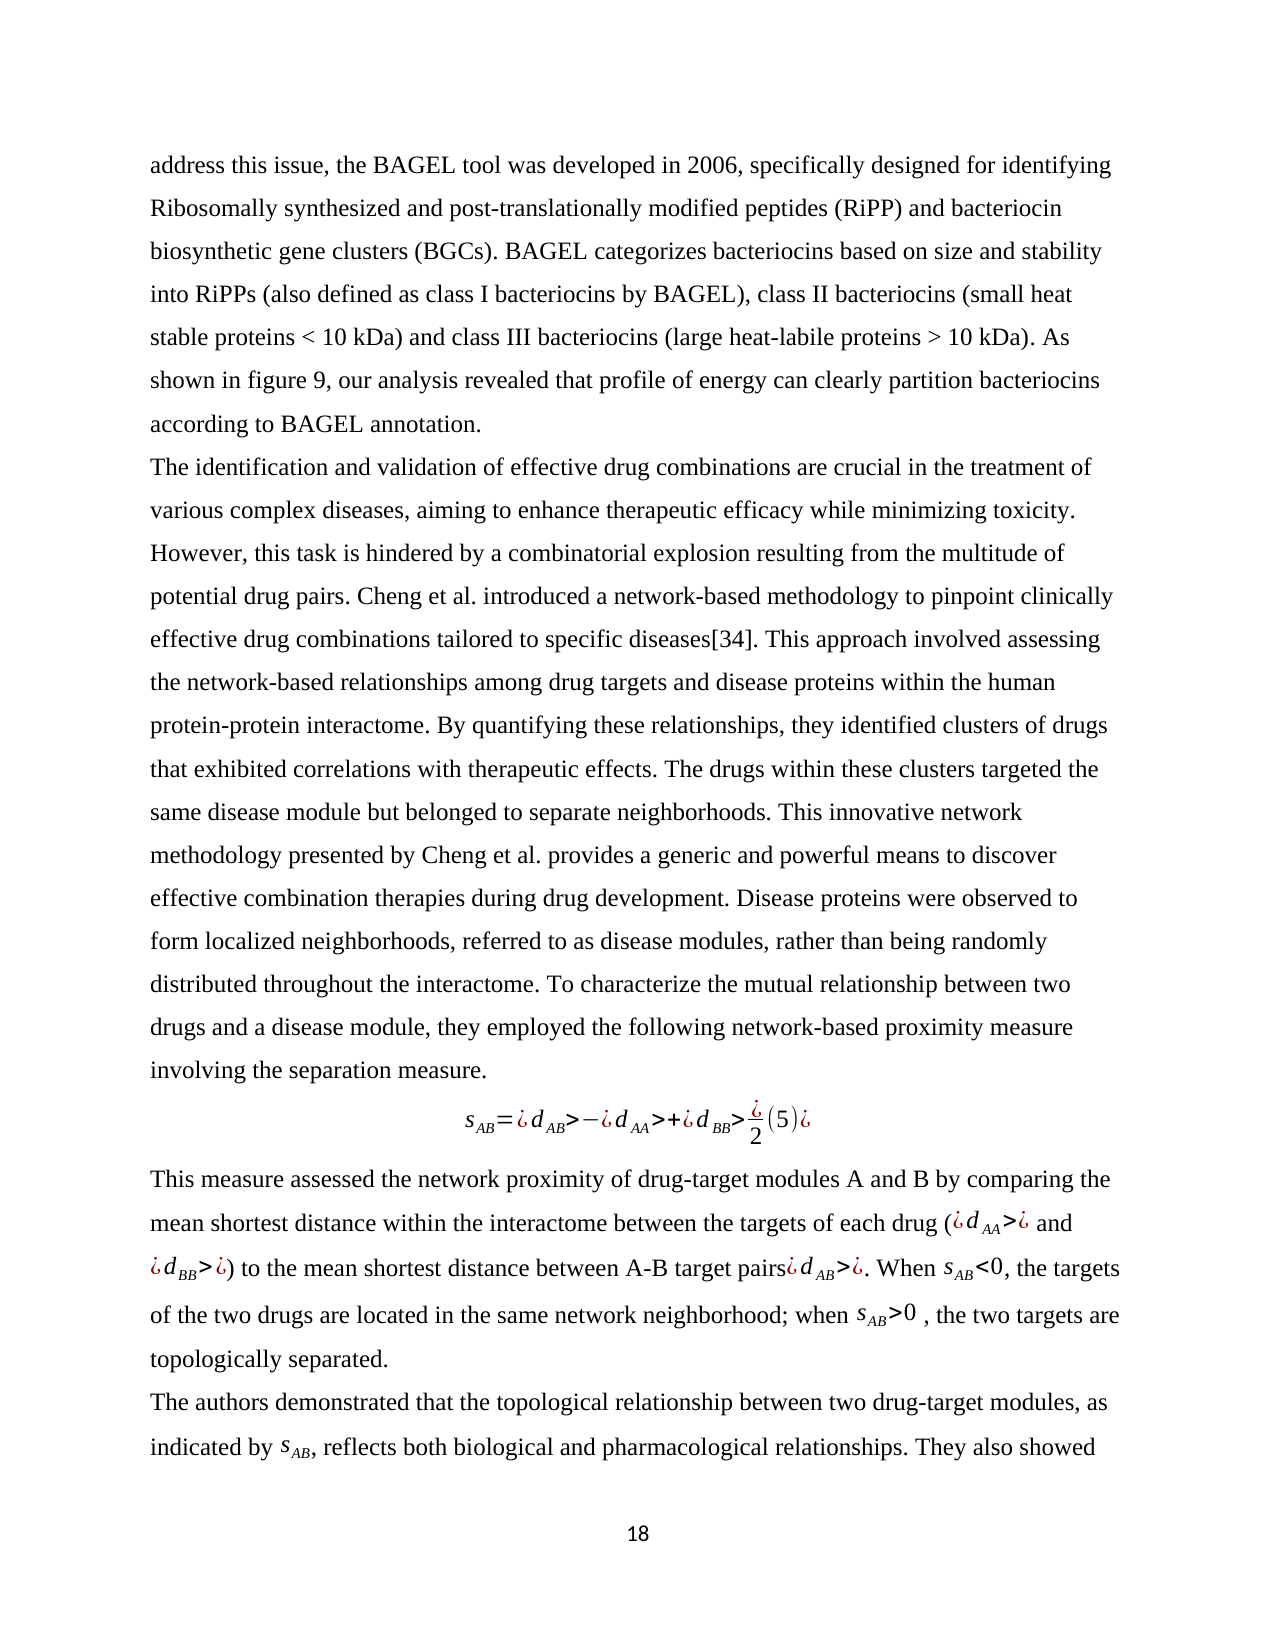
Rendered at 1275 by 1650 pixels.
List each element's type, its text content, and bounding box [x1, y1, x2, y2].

text The identification and validation of effective drug combinations are crucial in the treatment of various complex diseases, aiming to enhance therapeutic efficacy while minimizing toxicity. However, this task is hindered by a combinatorial explosion resulting from the multitude of potential drug pairs. Cheng et al. introduced a network-based methodology to pinpoint clinically effective drug combinations tailored to specific diseases[34]. This approach involved assessing the network-based relationships among drug targets and disease proteins within the human protein-protein interactome. By quantifying these relationships, they identified clusters of drugs that exhibited correlations with therapeutic effects. The drugs within these clusters targeted the same disease module but belonged to separate neighborhoods. This innovative network methodology presented by Cheng et al. provides a generic and powerful means to discover effective combination therapies during drug development. Disease proteins were observed to form localized neighborhoods, referred to as disease modules, rather than being randomly distributed throughout the interactome. To characterize the mutual relationship between two drugs and a disease module, they employed the following network-based proximity measure involving the separation measure. [150, 452, 1125, 1084]
text This measure assessed the network proximity of drug-target modules A and B by comparing the mean shortest distance within the interactome between the targets of each drug ( and ) to the mean shortest distance between A-B target pairs. When , the targets of the two drugs are located in the same network neighborhood; when , the two targets are topologically separated. [150, 1164, 1125, 1373]
